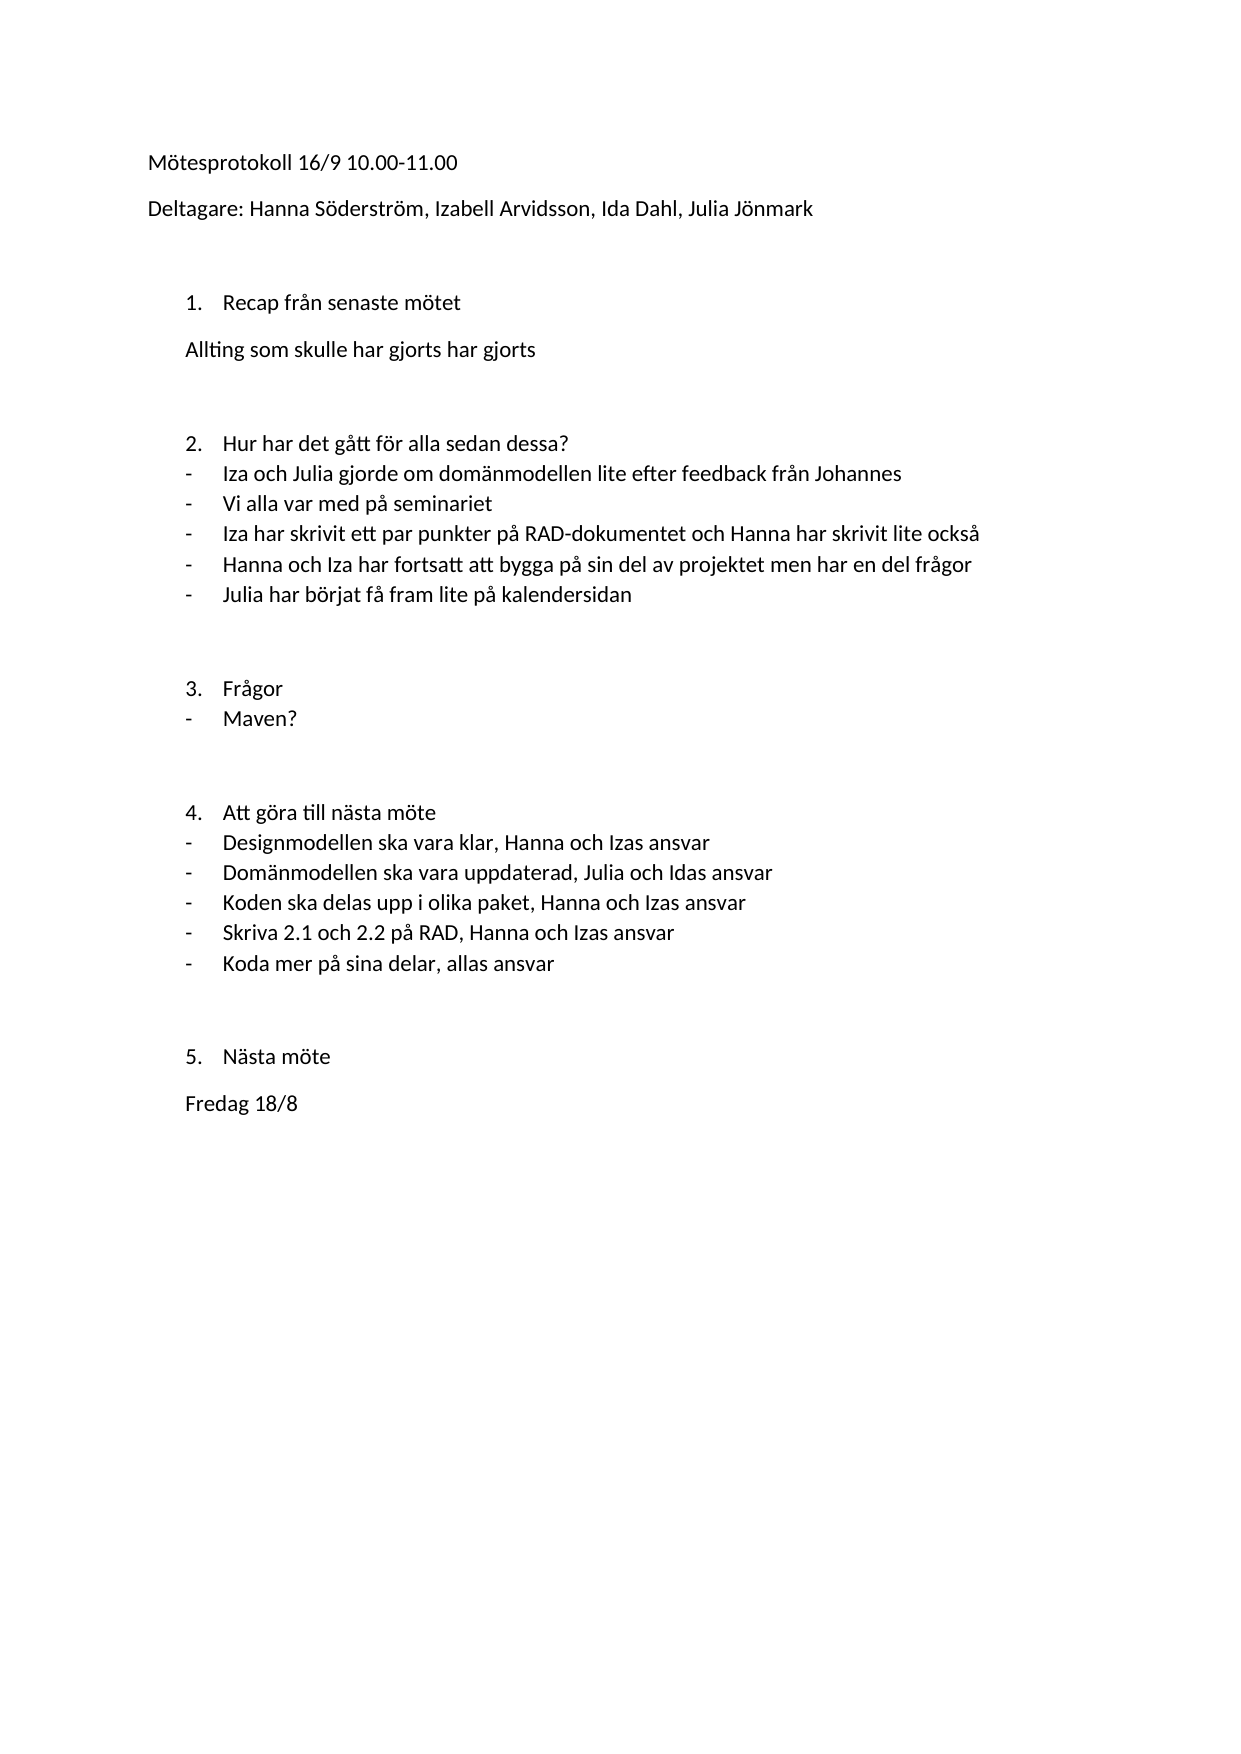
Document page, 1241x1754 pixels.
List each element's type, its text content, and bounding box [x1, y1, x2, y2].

list Julia har börjat få fram lite på kalendersidan [185, 580, 1093, 608]
list Hanna och Iza har fortsatt att bygga på sin del av projektet men har en del frågor [185, 550, 1093, 578]
text Allting som skulle har gjorts har gjorts [185, 335, 1093, 363]
list Nästa möte [185, 1042, 1093, 1070]
text Fredag 18/8 [185, 1089, 1093, 1117]
list Koda mer på sina delar, allas ansvar [185, 949, 1093, 977]
list Frågor [185, 674, 1093, 702]
list Iza har skrivit ett par punkter på RAD-dokumentet och Hanna har skrivit lite också [185, 519, 1093, 547]
list Vi alla var med på seminariet [185, 489, 1093, 517]
list Domänmodellen ska vara uppdaterad, Julia och Idas ansvar [185, 858, 1093, 886]
text Mötesprotokoll 16/9 10.00-11.00 [148, 148, 1093, 176]
list Skriva 2.1 och 2.2 på RAD, Hanna och Izas ansvar [185, 918, 1093, 946]
list Att göra till nästa möte [185, 798, 1093, 826]
list Recap från senaste mötet [185, 288, 1093, 316]
list Iza och Julia gjorde om domänmodellen lite efter feedback från Johannes [185, 459, 1093, 487]
list Hur har det gått för alla sedan dessa? [185, 429, 1093, 457]
text Deltagare: Hanna Söderström, Izabell Arvidsson, Ida Dahl, Julia Jönmark [148, 194, 1093, 222]
list Maven? [185, 704, 1093, 732]
list Koden ska delas upp i olika paket, Hanna och Izas ansvar [185, 888, 1093, 916]
list Designmodellen ska vara klar, Hanna och Izas ansvar [185, 828, 1093, 856]
